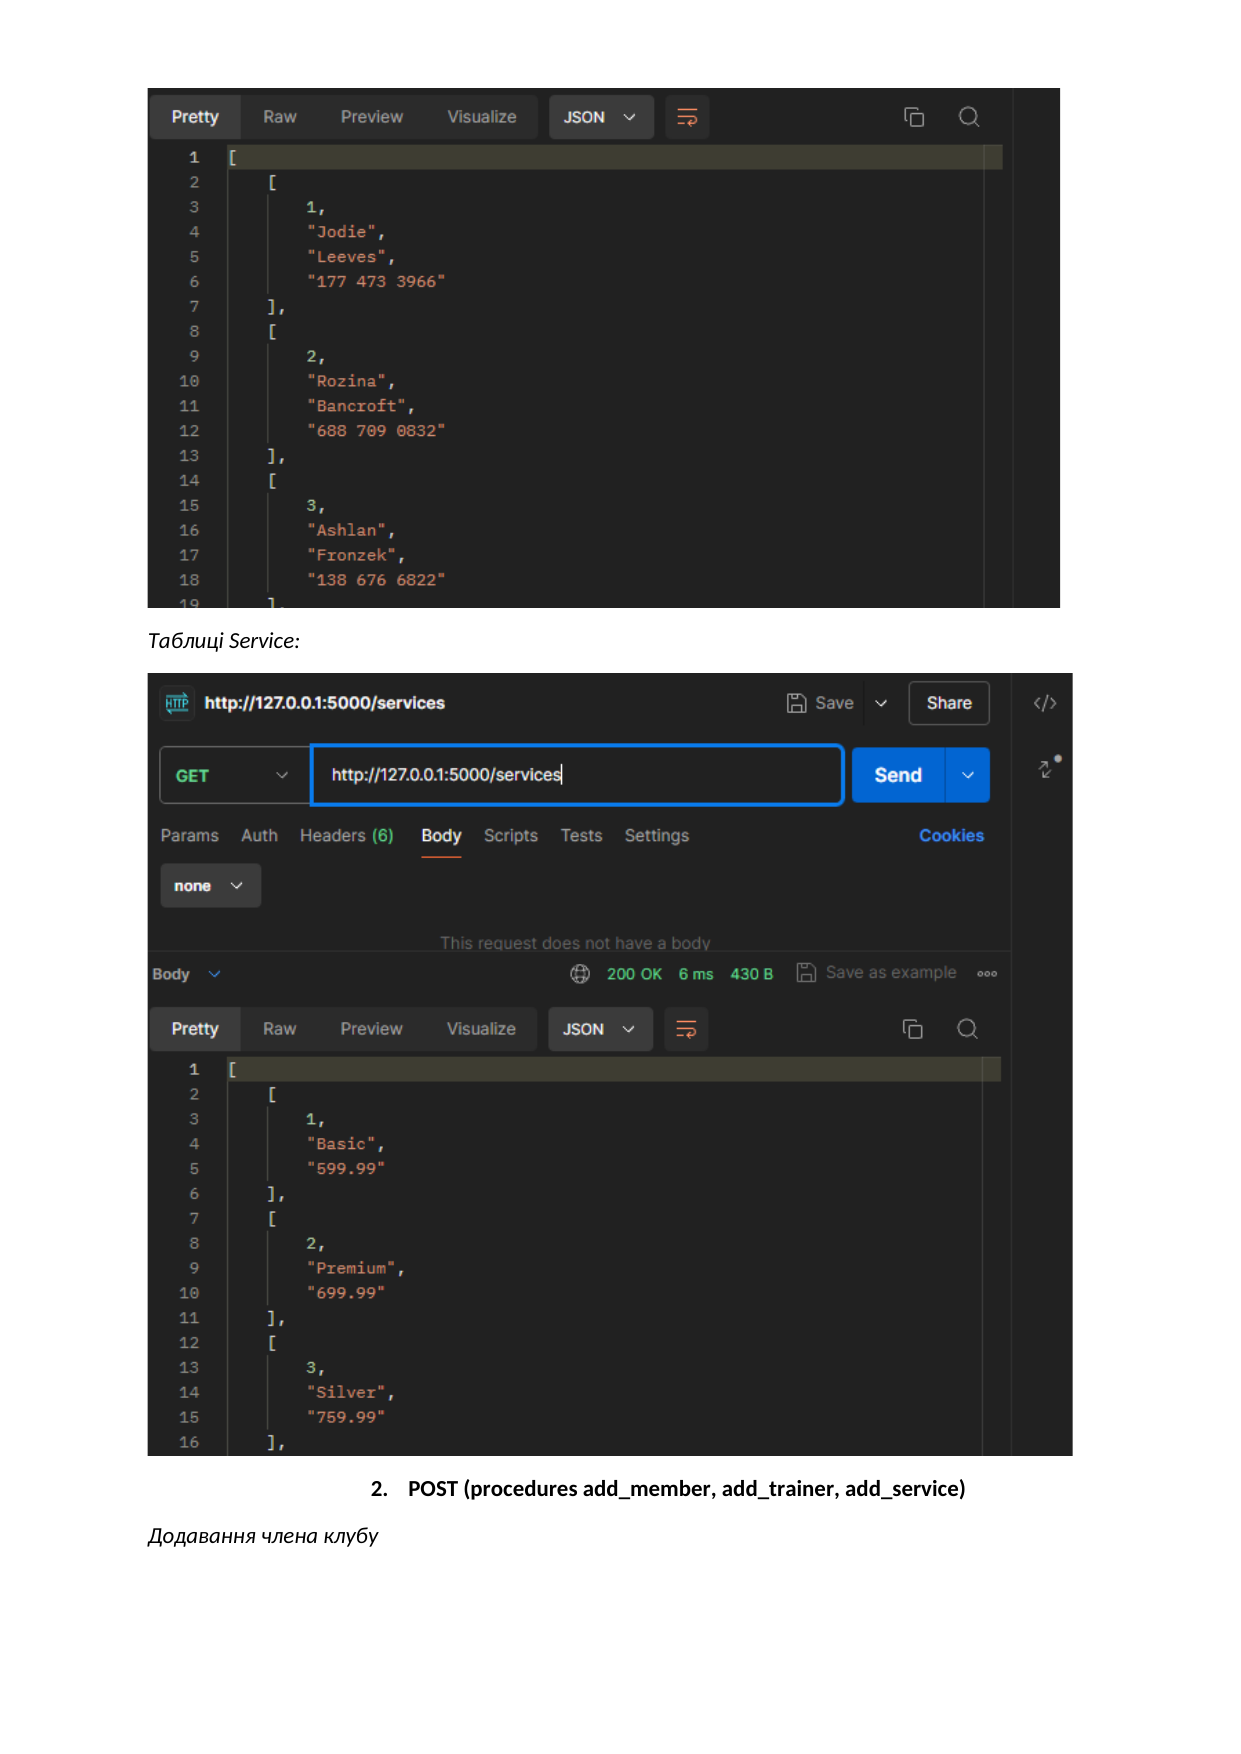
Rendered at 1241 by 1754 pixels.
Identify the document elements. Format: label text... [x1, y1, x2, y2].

text Додавання члена клубу [148, 1521, 1152, 1549]
text Таблиці Service: [148, 627, 1152, 655]
list POST (procedures add_member, add_trainer, add_service) [185, 1474, 1152, 1502]
picture [147, 88, 1060, 608]
picture [147, 673, 1073, 1456]
